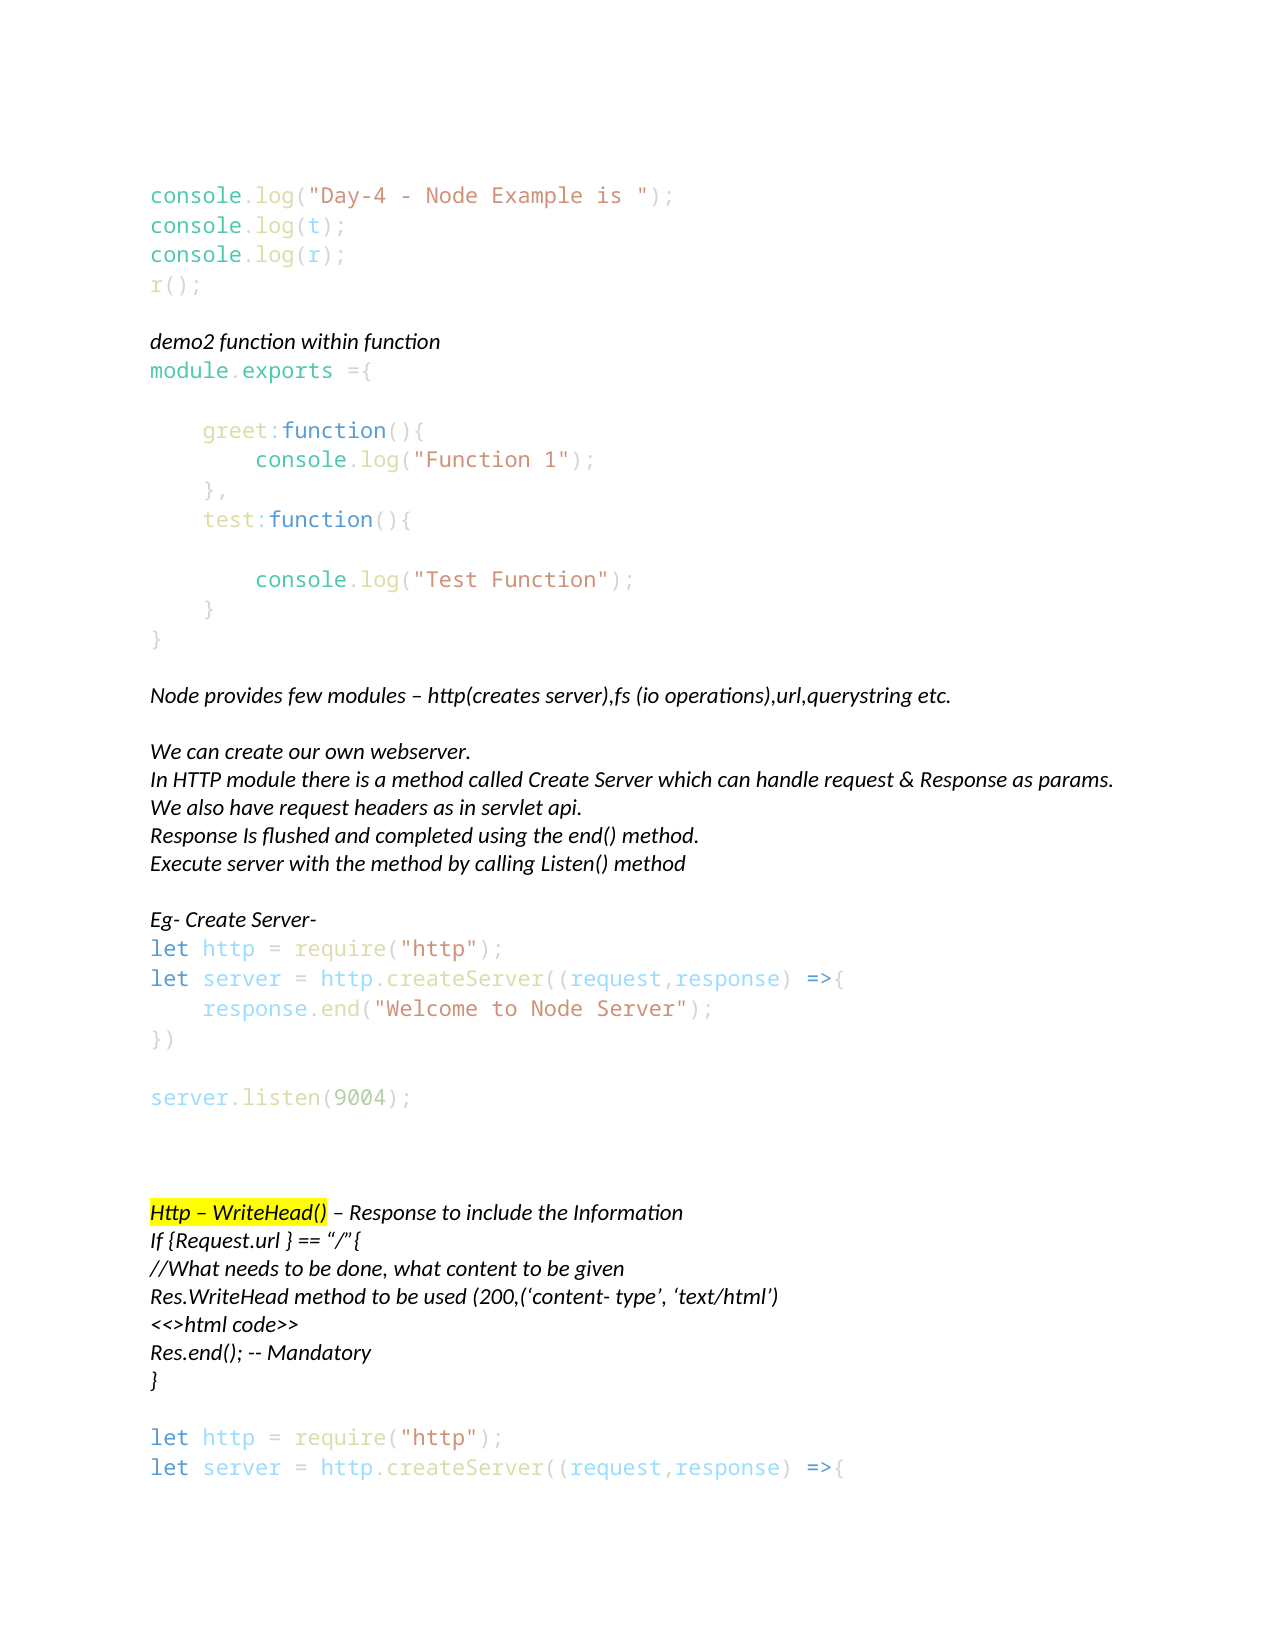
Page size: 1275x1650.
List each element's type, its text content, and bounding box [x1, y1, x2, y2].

text let http = require("http"); [150, 933, 1125, 963]
text In HTTP module there is a method called Create Server which can handle request & Response as params. [150, 765, 1125, 793]
text Res.WriteHead method to be used (200,(‘content- type’, ‘text/html’) [150, 1282, 1125, 1310]
text let server = http.createServer((request,response) =>{ [150, 963, 1125, 993]
text console.log("Day-4 - Node Example is "); [150, 180, 1125, 209]
text r(); [150, 269, 1125, 299]
text Http – WriteHead() – Response to include the Information [327, 1198, 1125, 1226]
text }) [150, 1022, 1125, 1052]
text Eg- Create Server- [150, 905, 1125, 933]
text console.log("Function 1"); [150, 444, 1125, 474]
text test:function(){ [150, 504, 1125, 534]
text console.log(r); [150, 239, 1125, 269]
text greet:function(){ [150, 414, 1125, 444]
text If {Request.url } == “/”{ [150, 1226, 1125, 1254]
text } [150, 593, 1125, 623]
text demo2 function within function [150, 327, 1125, 355]
text Response Is flushed and completed using the end() method. [150, 821, 1125, 849]
text Res.end(); -- Mandatory [150, 1338, 1125, 1366]
text let server = http.createServer((request,response) =>{ [150, 1452, 1125, 1481]
text module.exports ={ [150, 355, 1125, 385]
text Node provides few modules – http(creates server),fs (io operations),url,querystring etc. [150, 681, 1125, 709]
text We also have request headers as in servlet api. [150, 793, 1125, 821]
text <<>html code>> [150, 1310, 1125, 1338]
text response.end("Welcome to Node Server"); [150, 993, 1125, 1022]
text console.log("Test Function"); [150, 563, 1125, 593]
text Execute server with the method by calling Listen() method [150, 849, 1125, 877]
text server.listen(9004); [150, 1082, 1125, 1112]
text We can create our own webserver. [150, 737, 1125, 765]
text } [150, 1366, 1125, 1394]
text //What needs to be done, what content to be given [150, 1254, 1125, 1282]
text console.log(t); [150, 209, 1125, 239]
text let http = require("http"); [150, 1422, 1125, 1452]
text }, [150, 474, 1125, 504]
text } [150, 623, 1125, 653]
